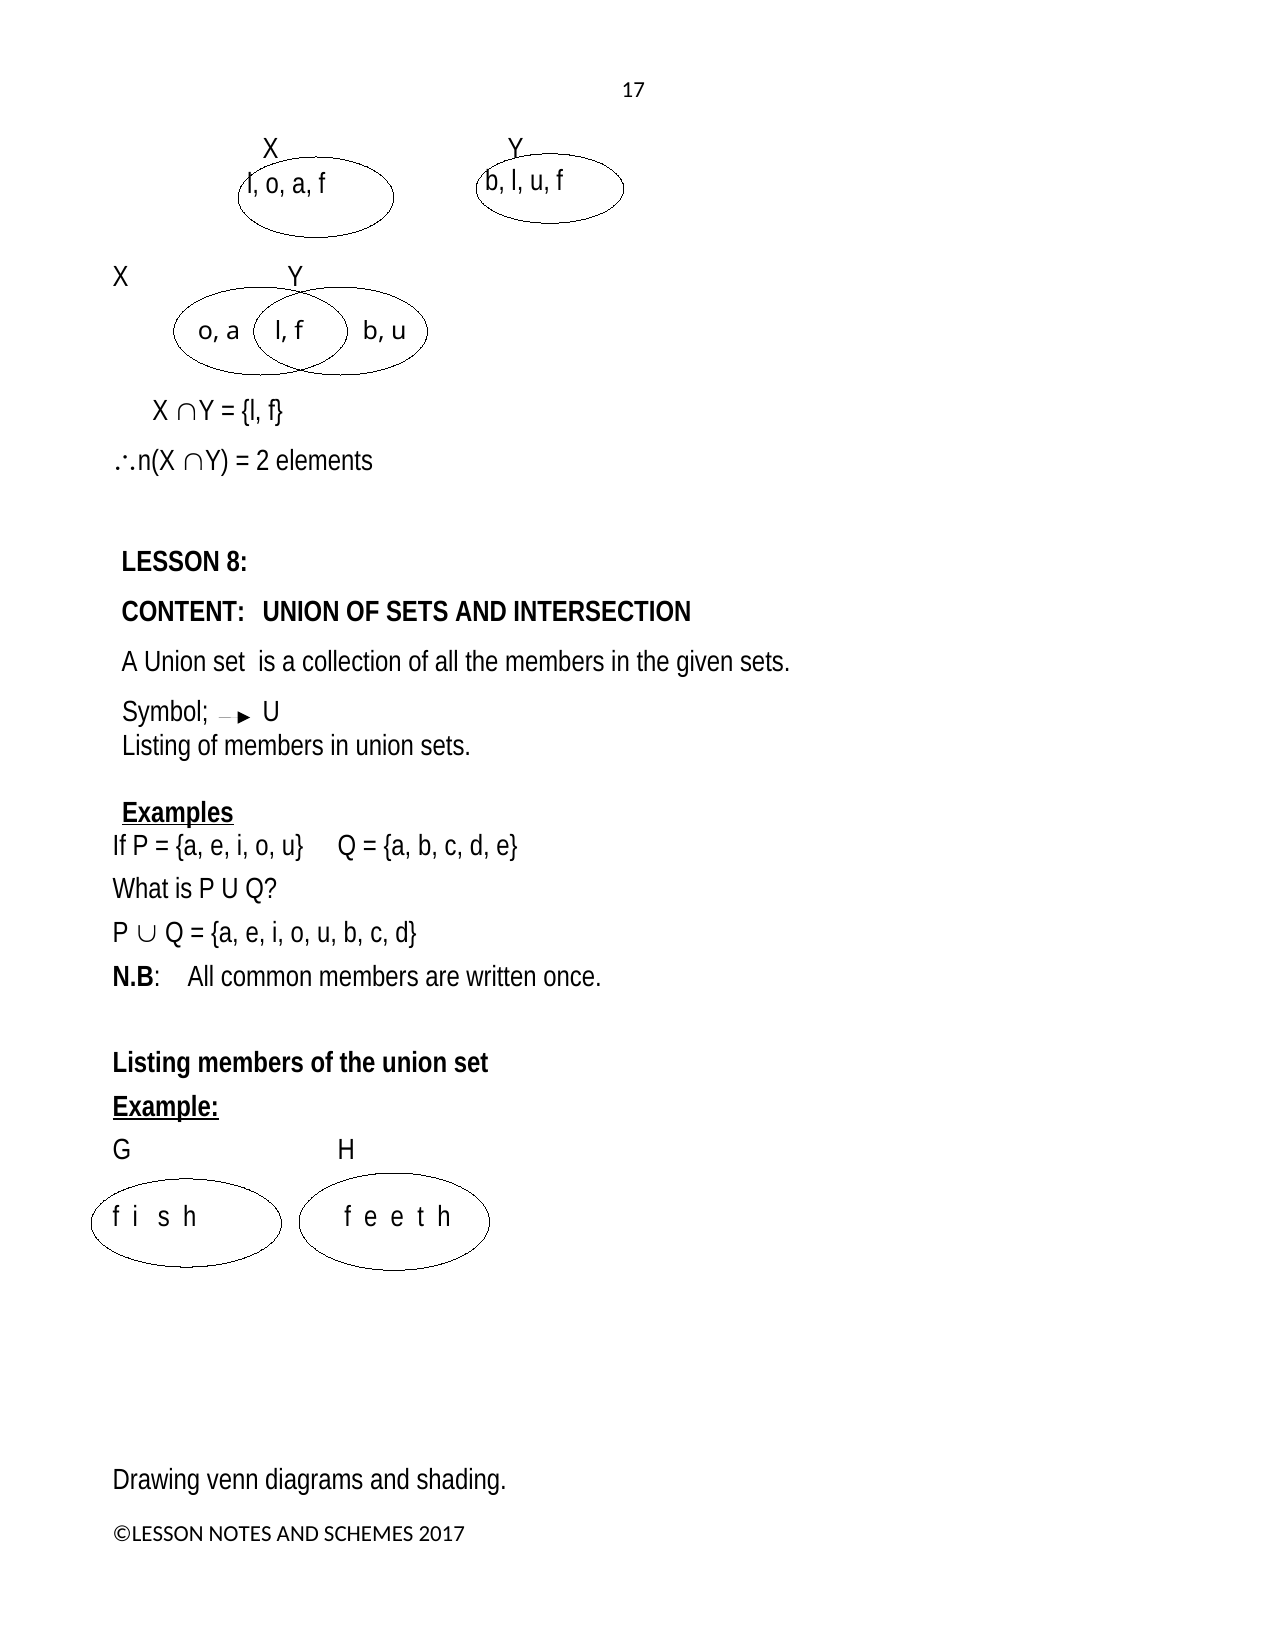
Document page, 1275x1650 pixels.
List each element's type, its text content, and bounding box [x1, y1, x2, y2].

text CONTENT: UNION OF SETS AND INTERSECTION [121, 594, 1153, 628]
text Examples [122, 795, 1153, 828]
text X Y [187, 131, 1153, 164]
text Drawing venn diagrams and shading. [112, 1462, 1153, 1496]
text Listing of members in union sets. [122, 728, 1153, 761]
text What is P U Q? [112, 872, 1153, 905]
text P Q = {a, e, i, o, u, b, c, d} [112, 915, 1153, 949]
text LESSON 8: [121, 544, 1153, 577]
text n(X Y) = 2 elements [112, 443, 1153, 477]
text X Y = {l, f} [112, 393, 1153, 427]
text Symbol; U [122, 694, 1153, 728]
text f i s h f e e t h [112, 1199, 1153, 1233]
text G H [112, 1132, 1153, 1166]
text X Y [112, 259, 1153, 293]
text N.B: All common members are written once. [112, 959, 1153, 992]
text Example: [112, 1089, 1153, 1122]
text If P = {a, e, i, o, u} Q = {a, b, c, d, e} [112, 828, 1153, 862]
text A Union set is a collection of all the members in the given sets. [121, 644, 1153, 678]
text Listing members of the union set [112, 1046, 1153, 1079]
